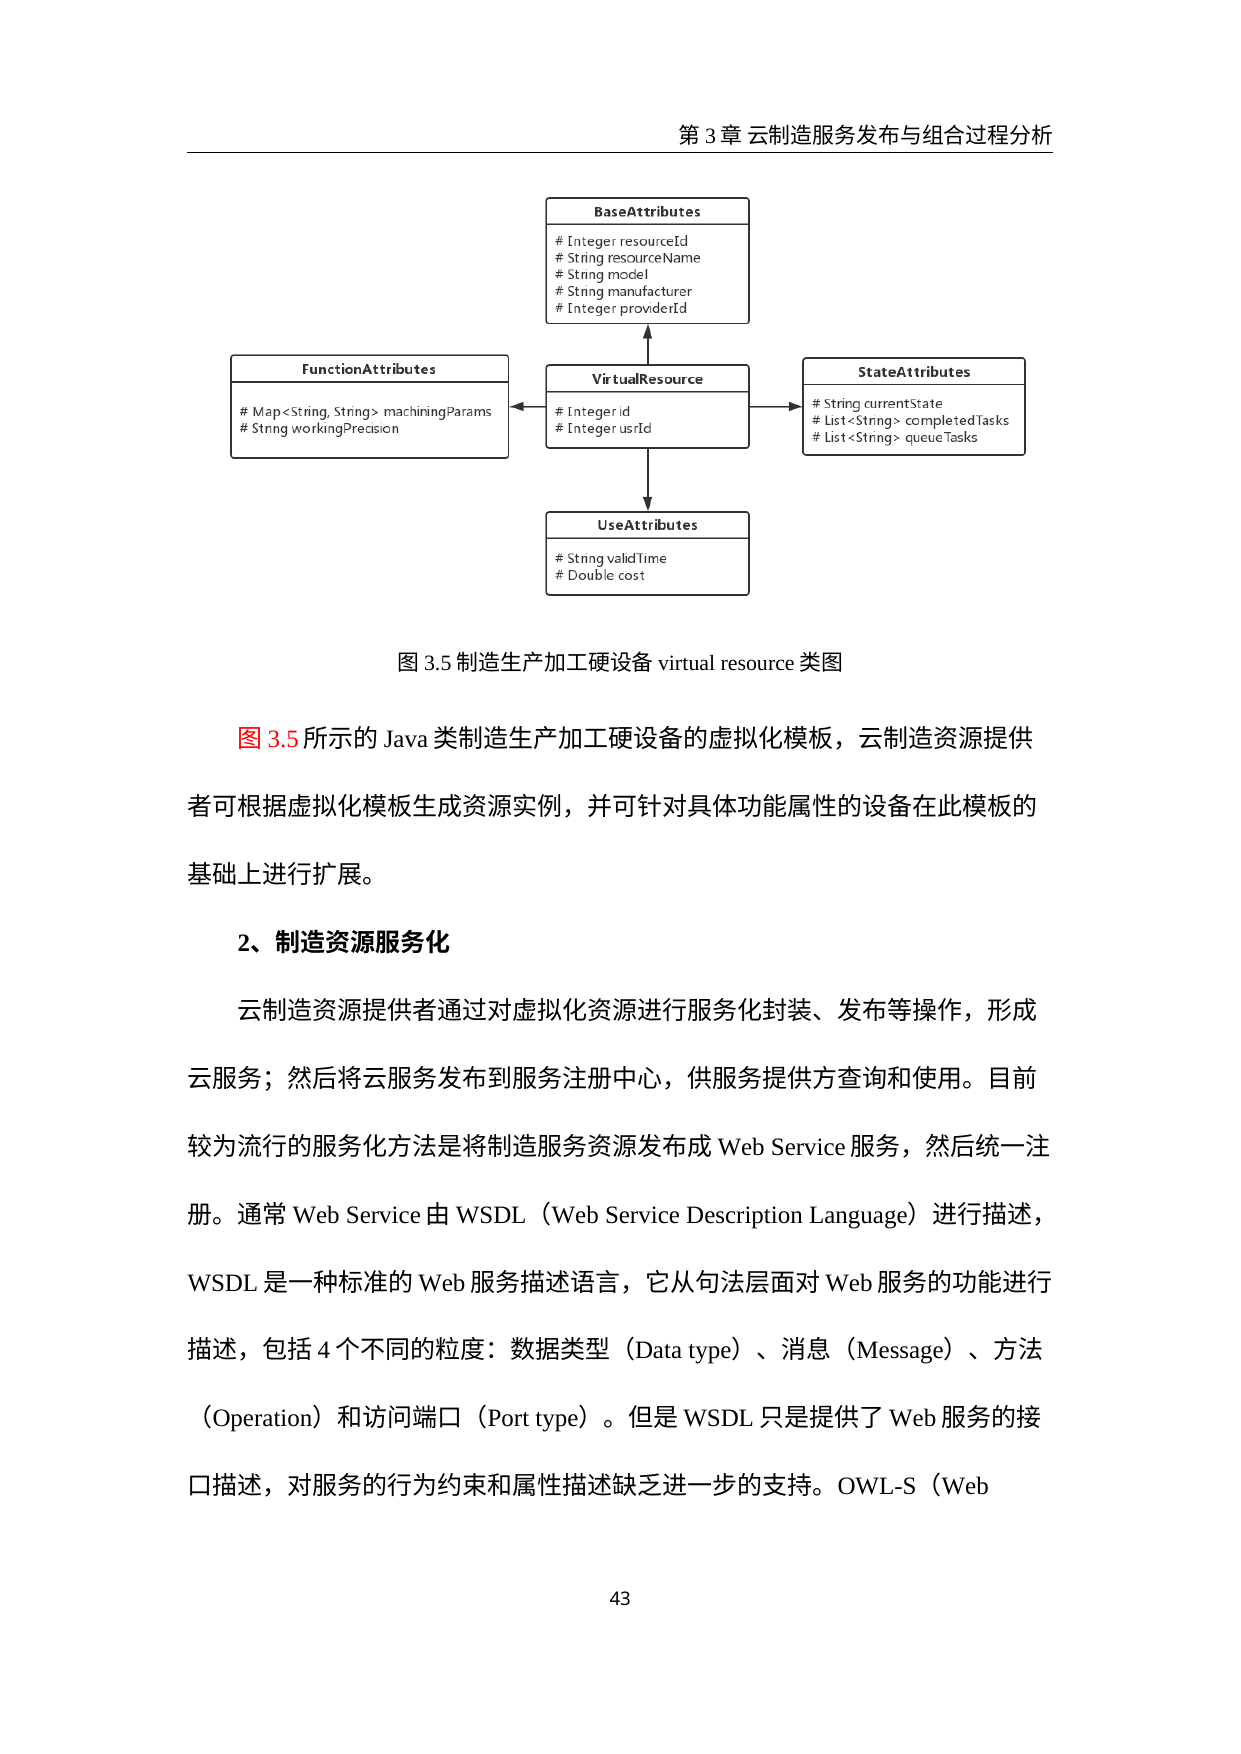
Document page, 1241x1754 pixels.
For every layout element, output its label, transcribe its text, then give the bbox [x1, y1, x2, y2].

text 2、制造资源服务化 [187, 907, 1053, 974]
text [187, 974, 1053, 1518]
text 图3.5所示的Java类制造生产加工硬设备的虚拟化模板，云制造资源提供者可根据虚拟化模板生成资源实例，并可针对具体功能属性的设备在此模板的基础上进行扩展。 [187, 703, 1053, 907]
picture [188, 155, 1053, 622]
text 图3.5 制造生产加工硬设备virtual resource类图 [187, 644, 1053, 678]
